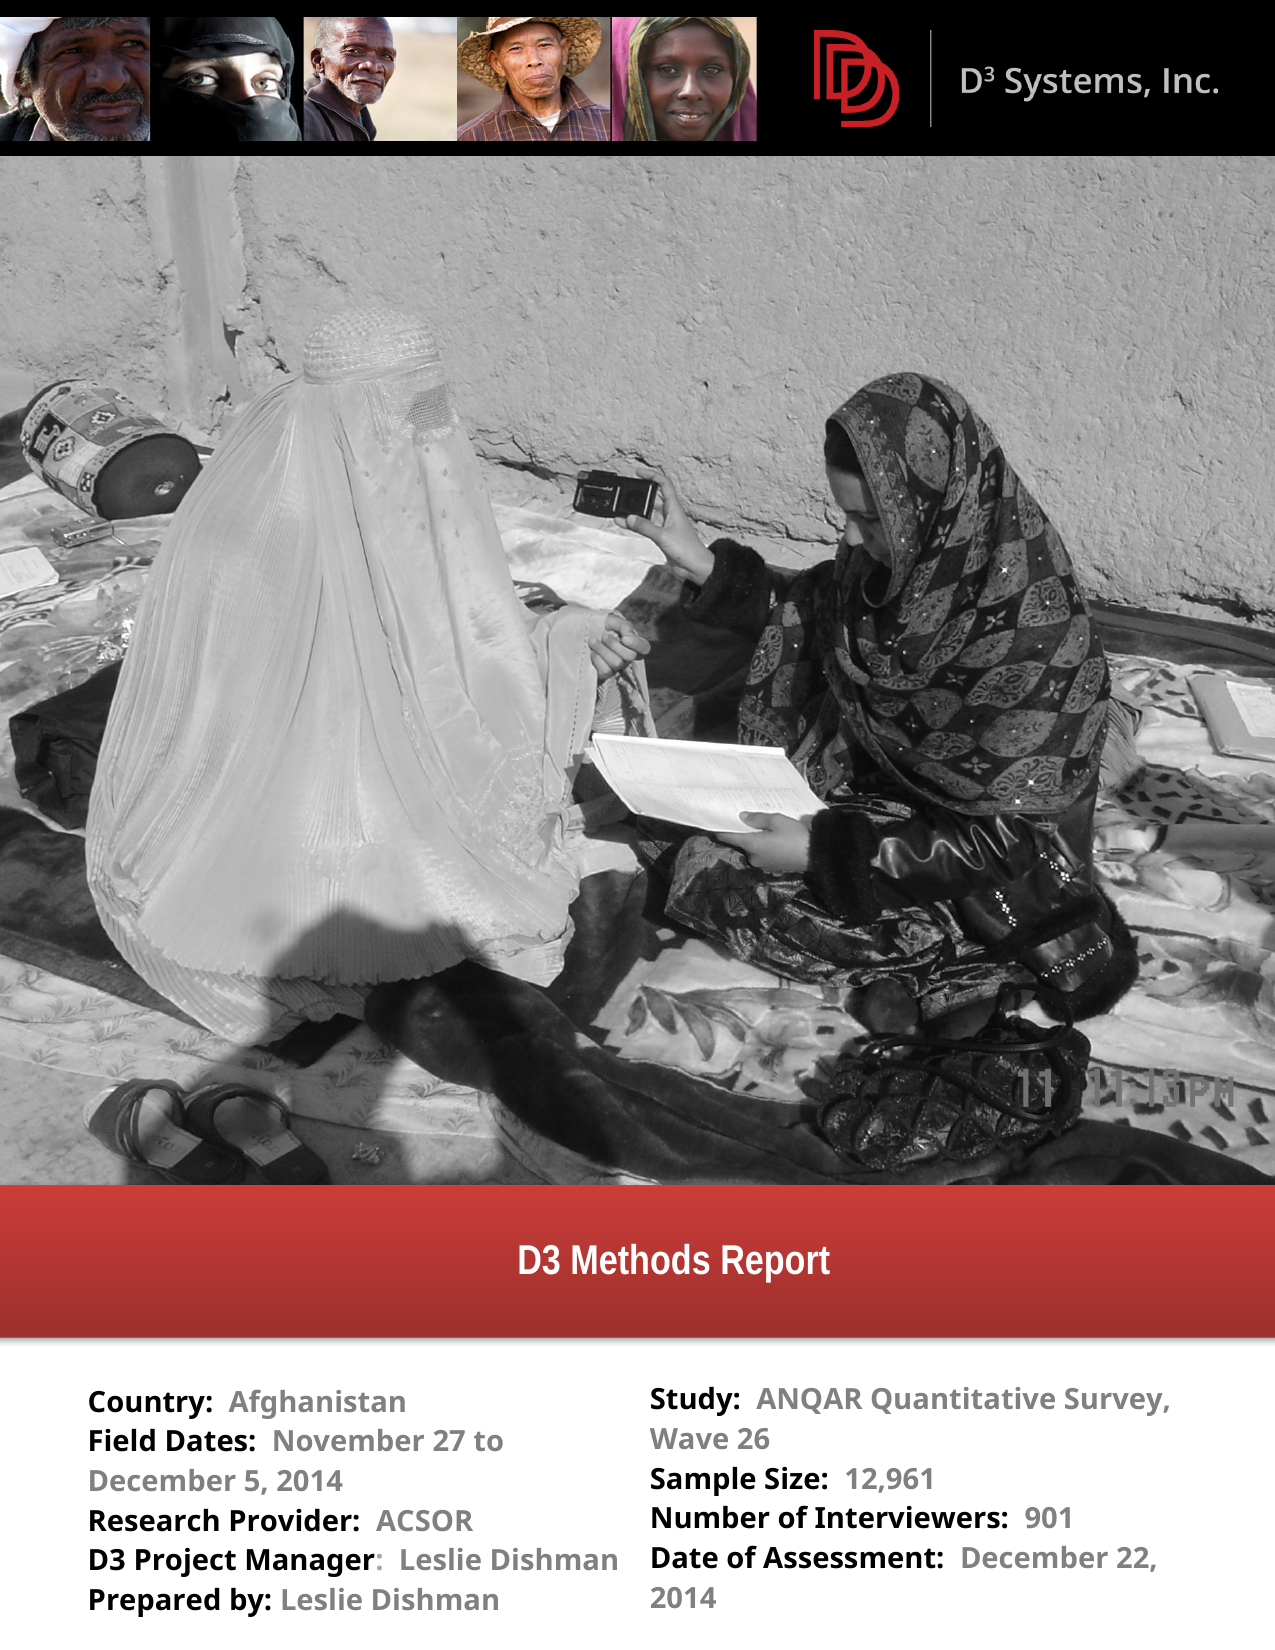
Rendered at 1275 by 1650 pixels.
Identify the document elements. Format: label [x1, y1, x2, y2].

picture [0, 17, 757, 141]
picture [813, 30, 1218, 127]
